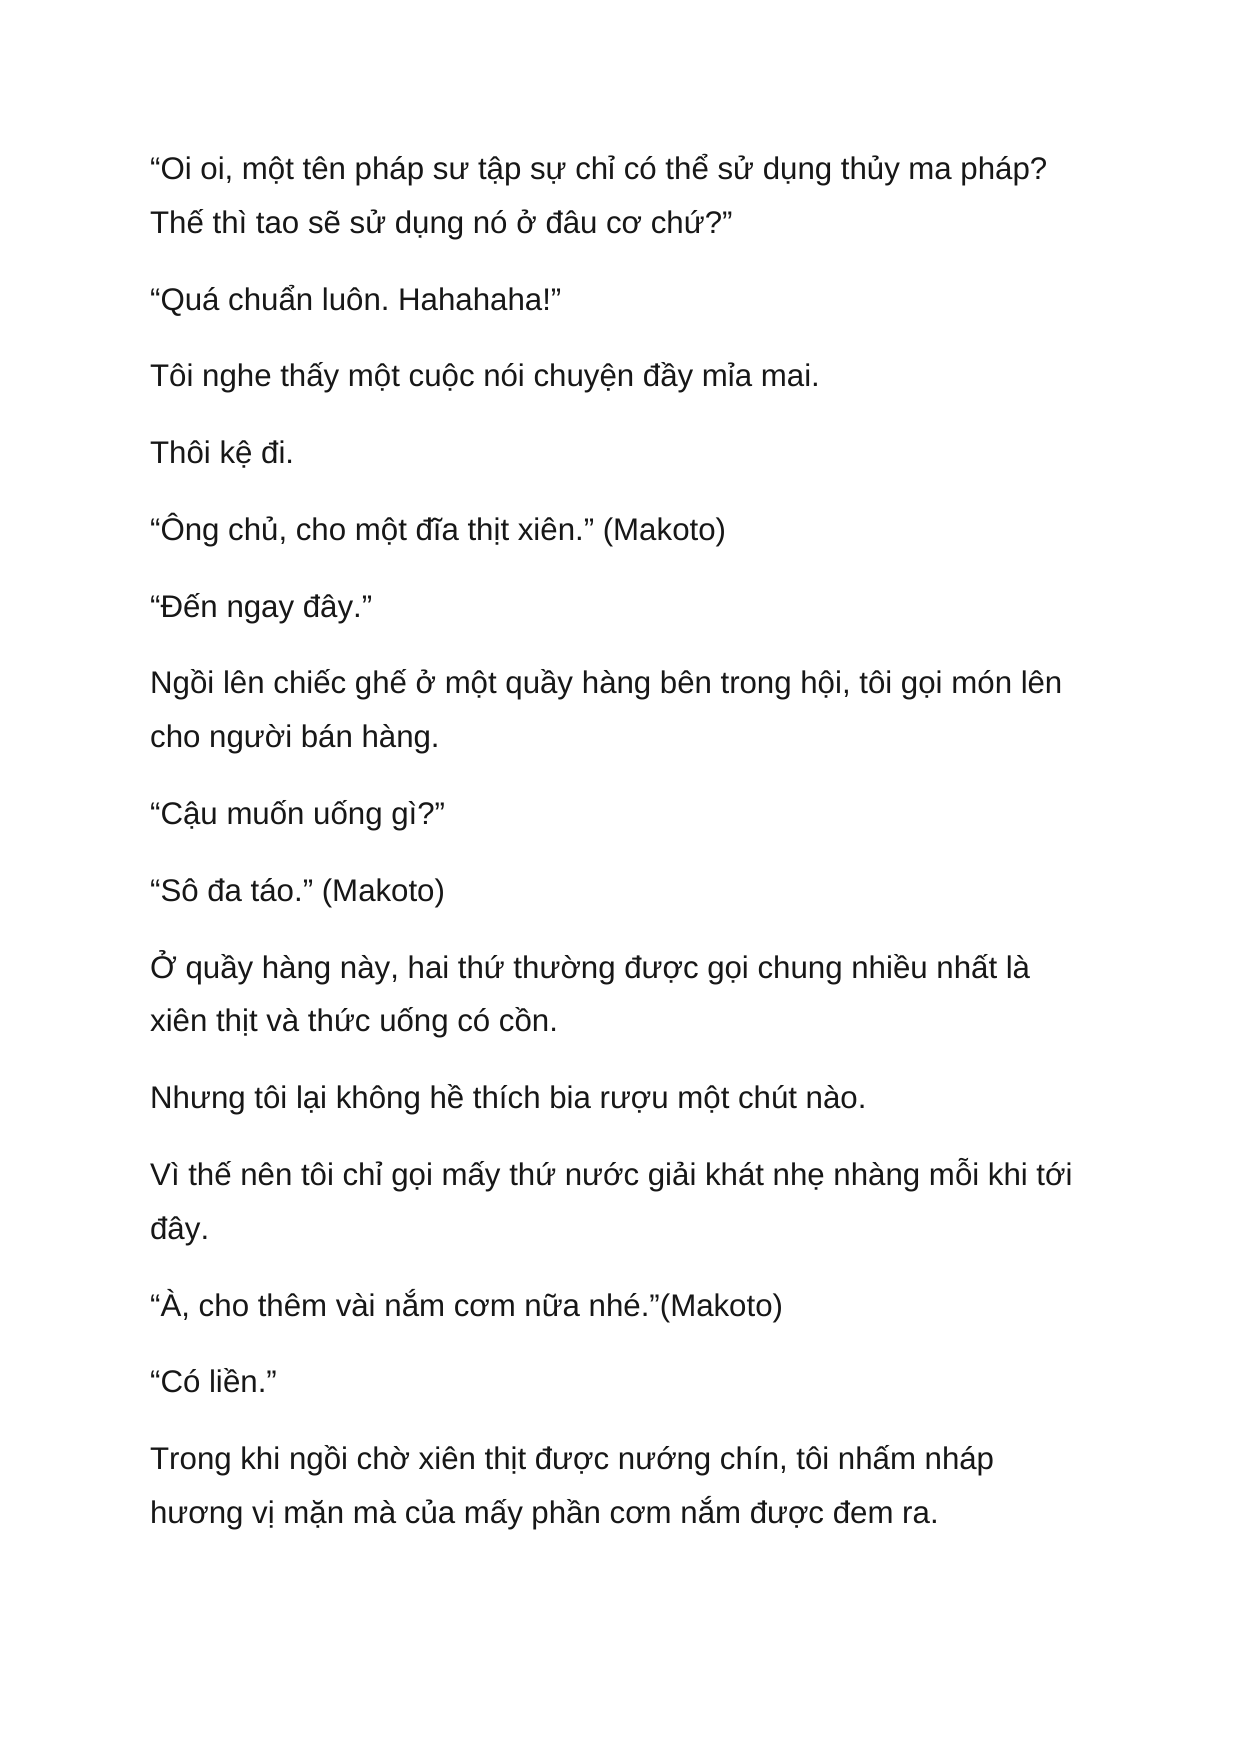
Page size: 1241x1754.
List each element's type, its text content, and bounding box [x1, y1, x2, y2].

text “Có liền.” [150, 1363, 1090, 1399]
text “Oi oi, một tên pháp sư tập sự chỉ có thể sử dụng thủy ma pháp? Thế thì tao sẽ sử dụng nó ở đâu cơ chứ?” [150, 150, 1090, 240]
text “Sô đa táo.” (Makoto) [150, 872, 1090, 908]
text “Đến ngay đây.” [150, 588, 1090, 624]
text Tôi nghe thấy một cuộc nói chuyện đầy mỉa mai. [150, 357, 1090, 393]
text Ở quầy hàng này, hai thứ thường được gọi chung nhiều nhất là xiên thịt và thức uống có cồn. [150, 949, 1090, 1038]
text “Cậu muốn uống gì?” [150, 795, 1090, 831]
text Ngồi lên chiếc ghế ở một quầy hàng bên trong hội, tôi gọi món lên cho người bán hàng. [150, 664, 1090, 754]
text “Ông chủ, cho một đĩa thịt xiên.” (Makoto) [150, 511, 1090, 547]
text “Quá chuẩn luôn. Hahahaha!” [150, 281, 1090, 317]
text Vì thế nên tôi chỉ gọi mấy thứ nước giải khát nhẹ nhàng mỗi khi tới đây. [150, 1156, 1090, 1246]
text Thôi kệ đi. [150, 434, 1090, 470]
text Trong khi ngồi chờ xiên thịt được nướng chín, tôi nhấm nháp hương vị mặn mà của mấy phần cơm nắm được đem ra. [150, 1440, 1090, 1530]
text “À, cho thêm vài nắm cơm nữa nhé.”(Makoto) [150, 1287, 1090, 1323]
text Nhưng tôi lại không hề thích bia rượu một chút nào. [150, 1079, 1090, 1115]
